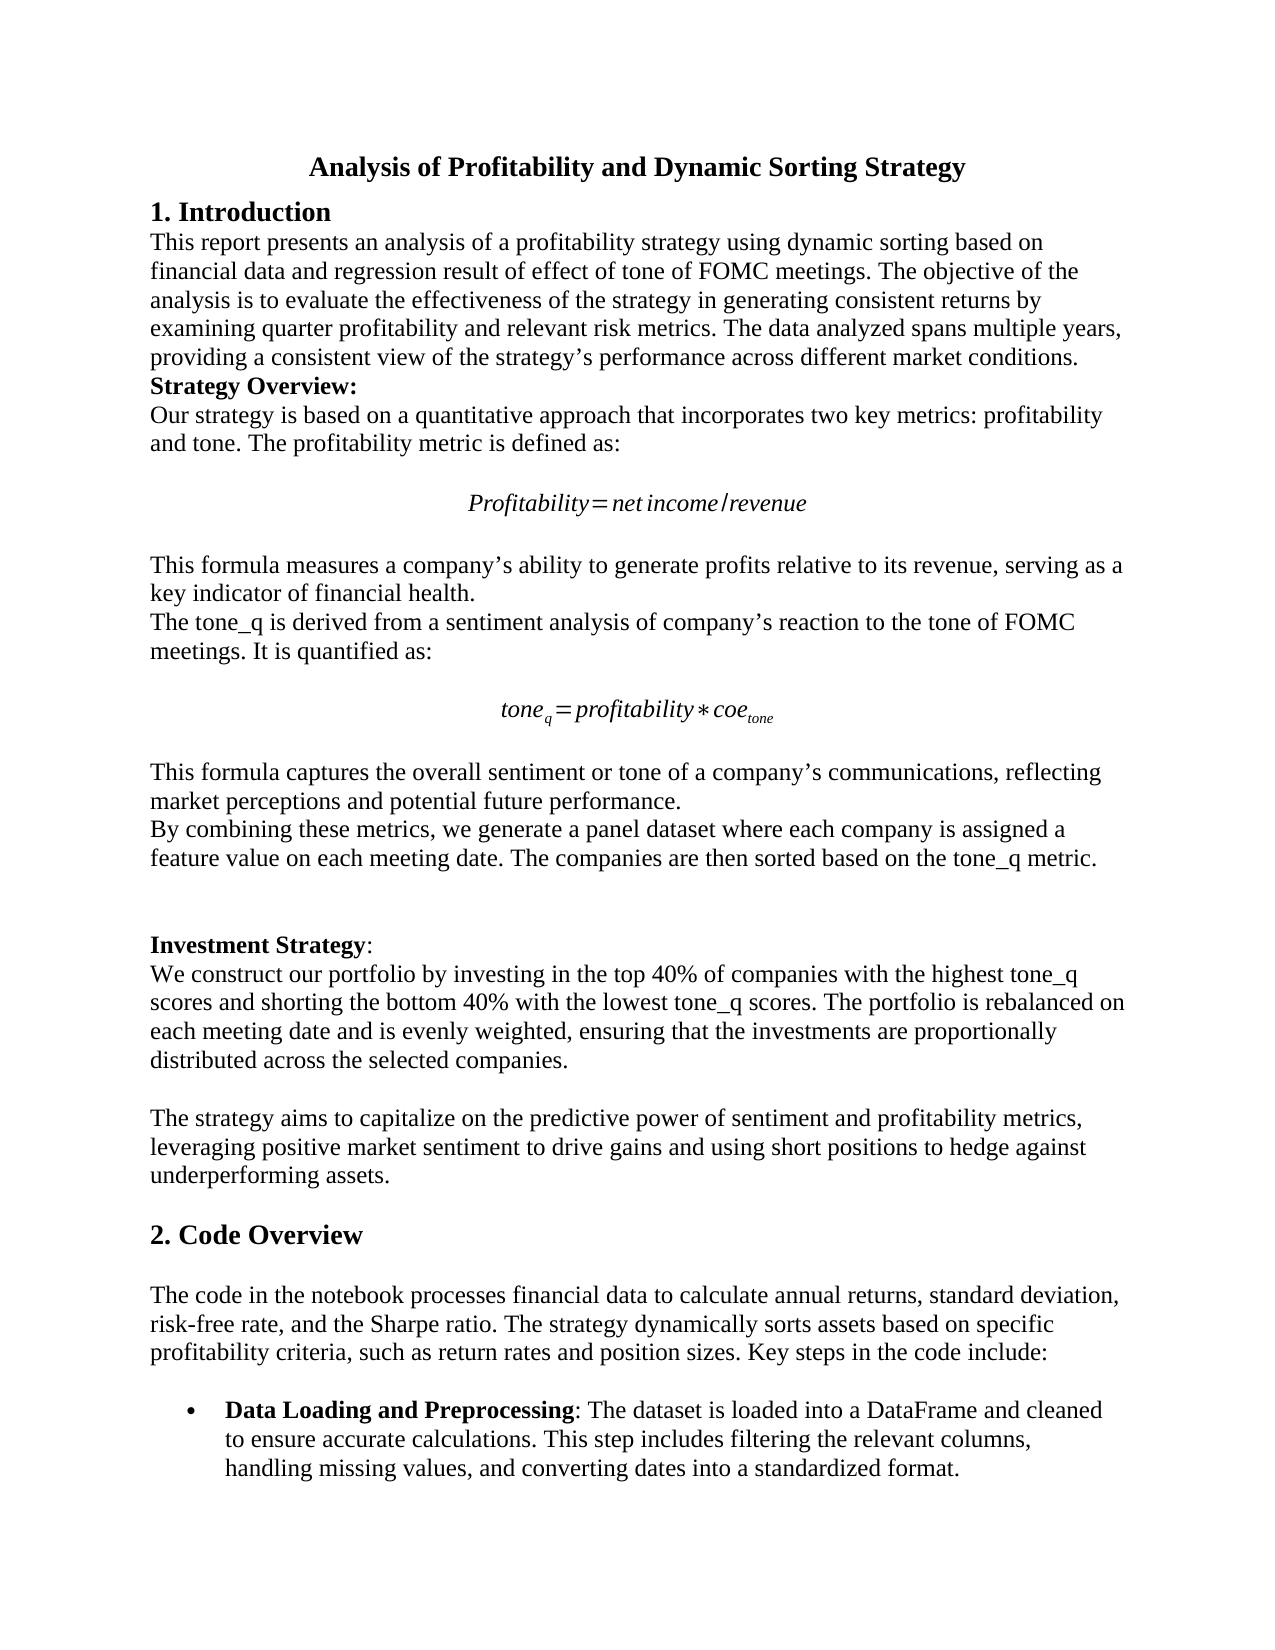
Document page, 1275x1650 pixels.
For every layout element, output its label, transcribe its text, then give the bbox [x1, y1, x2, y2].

text Investment Strategy: We construct our portfolio by investing in the top 40% of companies with the highest tone_q​ scores and shorting the bottom 40% with the lowest tone_q​ scores. The portfolio is rebalanced on each meeting date and is evenly weighted, ensuring that the investments are proportionally distributed across the selected companies. [150, 930, 1125, 1074]
text Strategy Overview: Our strategy is based on a quantitative approach that incorporates two key metrics: profitability and tone. The profitability metric is defined as: [150, 371, 1125, 457]
text The strategy aims to capitalize on the predictive power of sentiment and profitability metrics, leveraging positive market sentiment to drive gains and using short positions to hedge against underperforming assets. [150, 1103, 1125, 1189]
text This formula measures a company’s ability to generate profits relative to its revenue, serving as a key indicator of financial health. [150, 550, 1125, 607]
list Data Loading and Preprocessing: The dataset is loaded into a DataFrame and cleaned to ensure accurate calculations. This step includes filtering the relevant columns, handling missing values, and converting dates into a standardized format. [187, 1395, 1125, 1482]
text This report presents an analysis of a profitability strategy using dynamic sorting based on financial data and regression result of effect of tone of FOMC meetings. The objective of the analysis is to evaluate the effectiveness of the strategy in generating consistent returns by examining quarter profitability and relevant risk metrics. The data analyzed spans multiple years, providing a consistent view of the strategy’s performance across different market conditions. [150, 227, 1125, 371]
text 1. Introduction [150, 195, 1125, 227]
text Analysis of Profitability and Dynamic Sorting Strategy [150, 150, 1125, 182]
text The code in the notebook processes financial data to calculate annual returns, standard deviation, risk-free rate, and the Sharpe ratio. The strategy dynamically sorts assets based on specific profitability criteria, such as return rates and position sizes. Key steps in the code include: [150, 1280, 1125, 1366]
text By combining these metrics, we generate a panel dataset where each company is assigned a feature value on each meeting date. The companies are then sorted based on the tone_q metric. [150, 814, 1125, 872]
text This formula captures the overall sentiment or tone of a company’s communications, reflecting market perceptions and potential future performance. [150, 757, 1125, 814]
text 2. Code Overview [150, 1218, 1125, 1251]
text The tone_q is derived from a sentiment analysis of company’s reaction to the tone of FOMC meetings. It is quantified as: [150, 607, 1125, 665]
